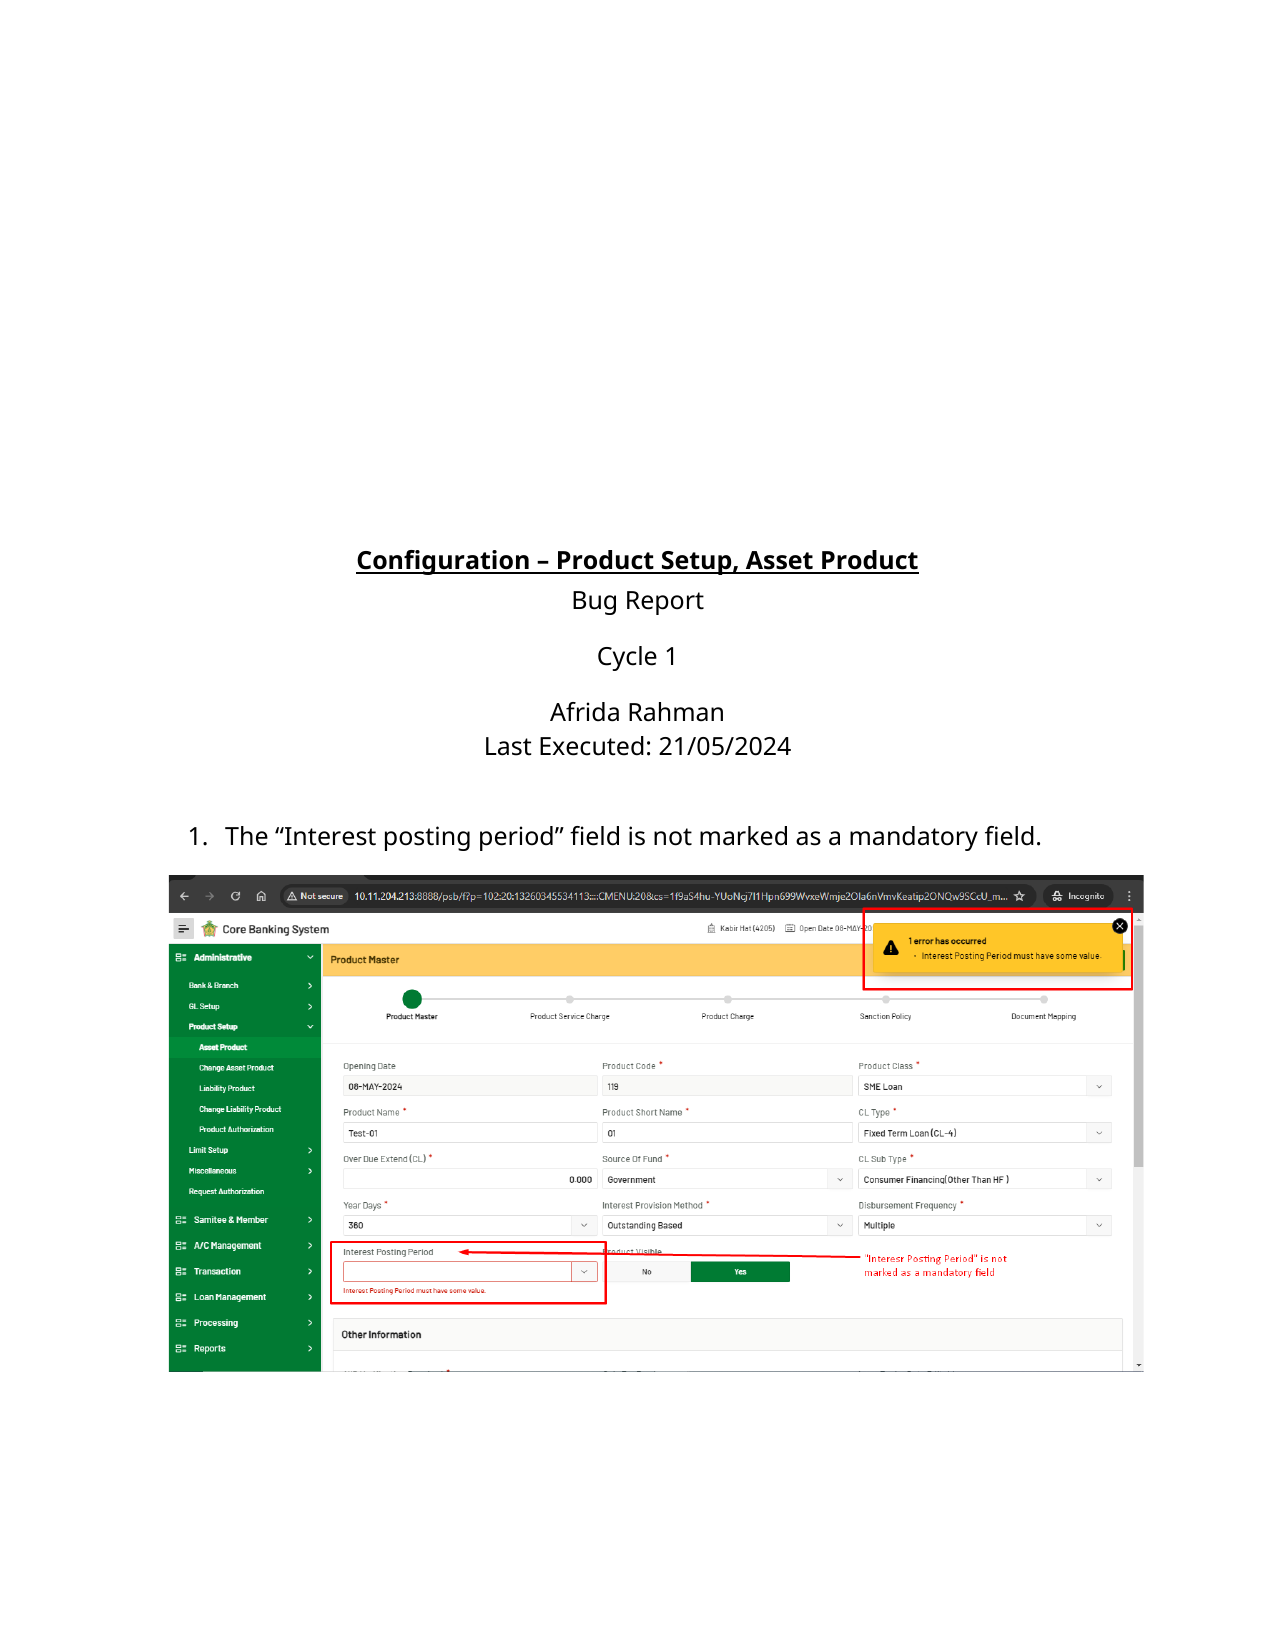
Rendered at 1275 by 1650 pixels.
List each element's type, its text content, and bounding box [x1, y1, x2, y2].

text Afrida Rahman [150, 695, 1125, 729]
text Last Executed: 21/05/2024 [150, 729, 1125, 763]
text Configuration – Product Setup, Asset Product Bug Report [150, 543, 1125, 617]
list The “Interest posting period” field is not marked as a mandatory field. [187, 819, 1125, 853]
text Cycle 1 [150, 639, 1125, 673]
